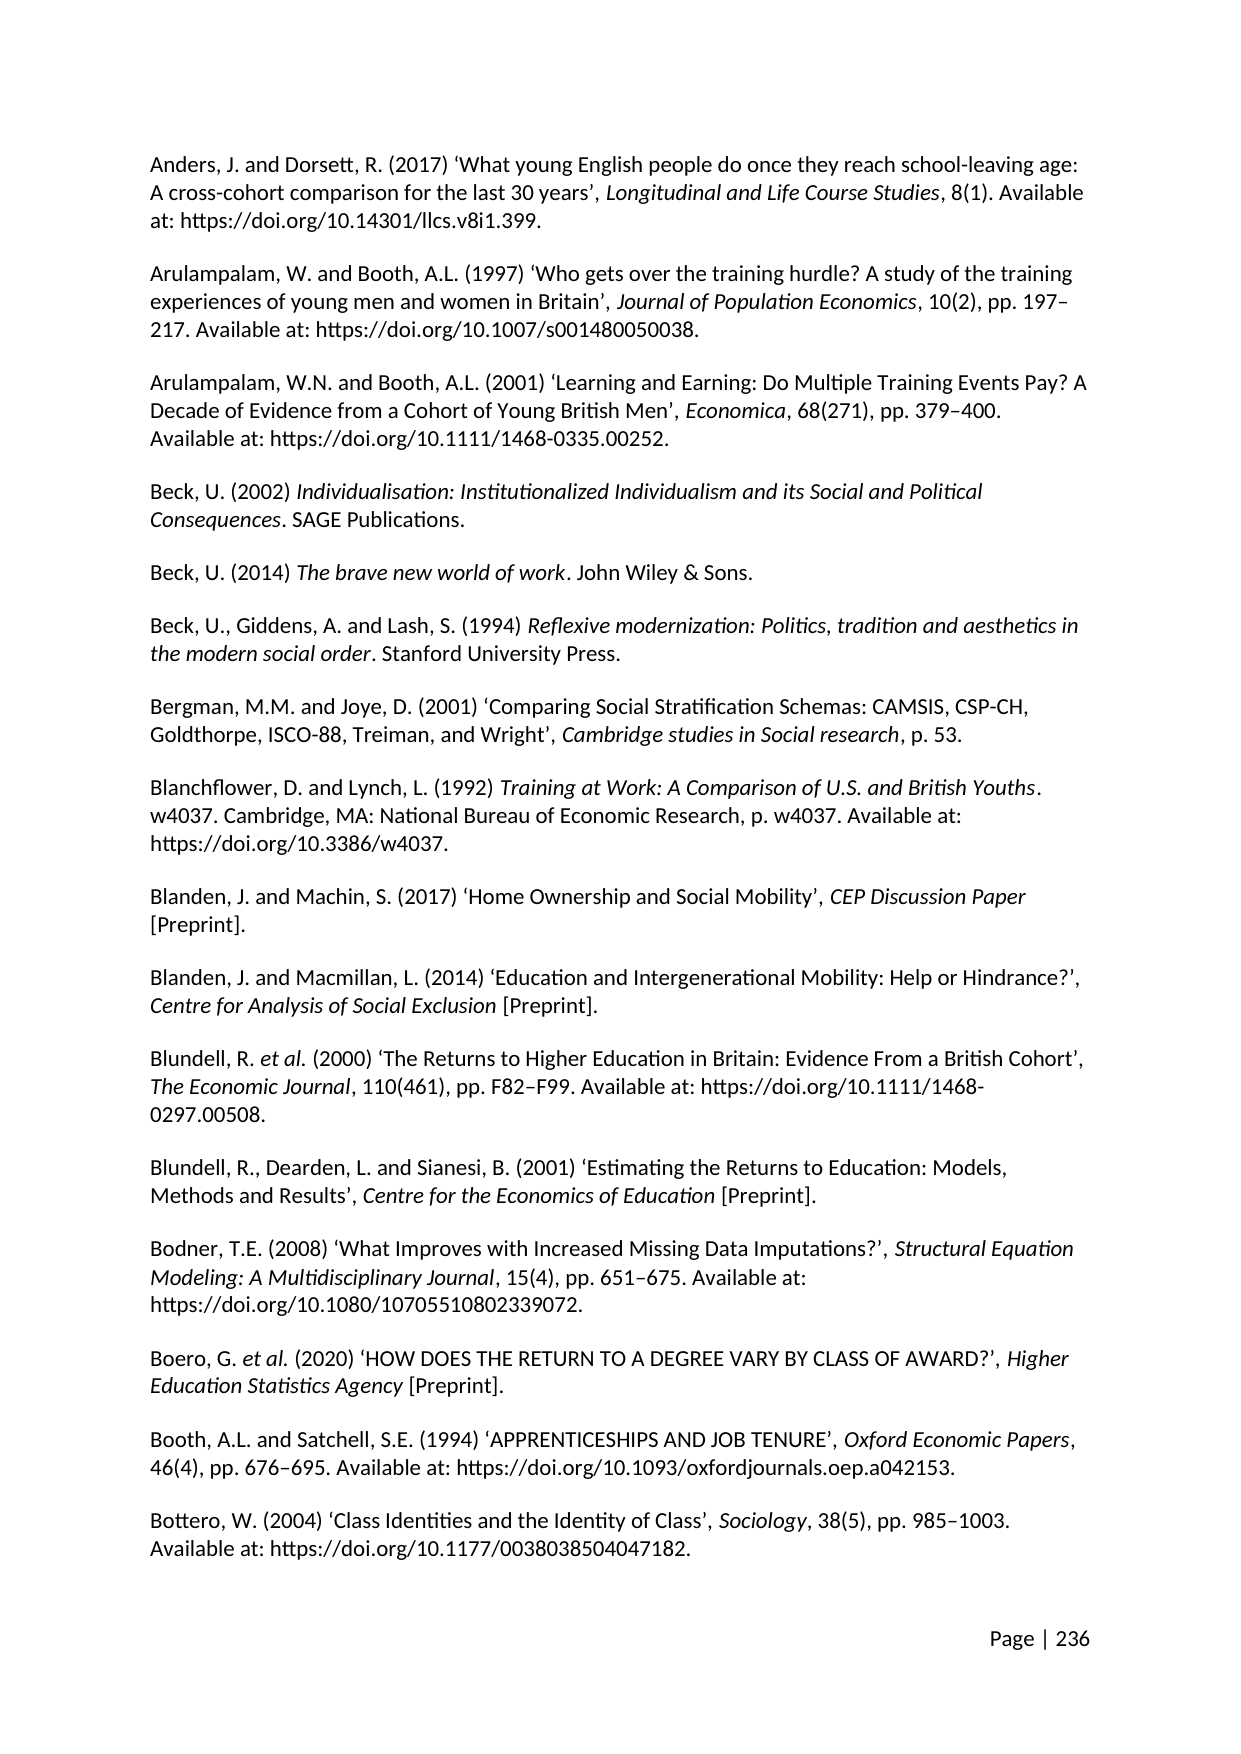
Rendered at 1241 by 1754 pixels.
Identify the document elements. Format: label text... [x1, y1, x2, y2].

text Blanchflower, D. and Lynch, L. (1992) Training at Work: A Comparison of U.S. and British Youths. w4037. Cambridge, MA: National Bureau of Economic Research, p. w4037. Available at: https://doi.org/10.3386/w4037. [150, 773, 1090, 857]
text Beck, U. (2002) Individualisation: Institutionalized Individualism and its Social and Political Consequences. SAGE Publications. [150, 477, 1090, 533]
text Blanden, J. and Macmillan, L. (2014) ‘Education and Intergenerational Mobility: Help or Hindrance?’, Centre for Analysis of Social Exclusion [Preprint]. [150, 963, 1090, 1019]
text Blanden, J. and Machin, S. (2017) ‘Home Ownership and Social Mobility’, CEP Discussion Paper [Preprint]. [150, 882, 1090, 938]
text Bergman, M.M. and Joye, D. (2001) ‘Comparing Social Stratification Schemas: CAMSIS, CSP-CH, Goldthorpe, ISCO-88, Treiman, and Wright’, Cambridge studies in Social research, p. 53. [150, 692, 1090, 748]
text Beck, U., Giddens, A. and Lash, S. (1994) Reflexive modernization: Politics, tradition and aesthetics in the modern social order. Stanford University Press. [150, 611, 1090, 667]
text Blundell, R. et al. (2000) ‘The Returns to Higher Education in Britain: Evidence From a British Cohort’, The Economic Journal, 110(461), pp. F82–F99. Available at: https://doi.org/10.1111/1468-0297.00508. [150, 1044, 1090, 1128]
text Blundell, R., Dearden, L. and Sianesi, B. (2001) ‘Estimating the Returns to Education: Models, Methods and Results’, Centre for the Economics of Education [Preprint]. [150, 1153, 1090, 1209]
text Arulampalam, W. and Booth, A.L. (1997) ‘Who gets over the training hurdle? A study of the training experiences of young men and women in Britain’, Journal of Population Economics, 10(2), pp. 197–217. Available at: https://doi.org/10.1007/s001480050038. [150, 259, 1090, 343]
text Bodner, T.E. (2008) ‘What Improves with Increased Missing Data Imputations?’, Structural Equation Modeling: A Multidisciplinary Journal, 15(4), pp. 651–675. Available at: https://doi.org/10.1080/10705510802339072. [150, 1234, 1090, 1319]
text Boero, G. et al. (2020) ‘HOW DOES THE RETURN TO A DEGREE VARY BY CLASS OF AWARD?’, Higher Education Statistics Agency [Preprint]. [150, 1344, 1090, 1400]
text Booth, A.L. and Satchell, S.E. (1994) ‘APPRENTICESHIPS AND JOB TENURE’, Oxford Economic Papers, 46(4), pp. 676–695. Available at: https://doi.org/10.1093/oxfordjournals.oep.a042153. [150, 1425, 1090, 1481]
text Anders, J. and Dorsett, R. (2017) ‘What young English people do once they reach school-leaving age: A cross-cohort comparison for the last 30 years’, Longitudinal and Life Course Studies, 8(1). Available at: https://doi.org/10.14301/llcs.v8i1.399. [150, 150, 1090, 234]
text Bottero, W. (2004) ‘Class Identities and the Identity of Class’, Sociology, 38(5), pp. 985–1003. Available at: https://doi.org/10.1177/0038038504047182. [150, 1506, 1090, 1562]
text Arulampalam, W.N. and Booth, A.L. (2001) ‘Learning and Earning: Do Multiple Training Events Pay? A Decade of Evidence from a Cohort of Young British Men’, Economica, 68(271), pp. 379–400. Available at: https://doi.org/10.1111/1468-0335.00252. [150, 368, 1090, 452]
text Beck, U. (2014) The brave new world of work. John Wiley & Sons. [150, 558, 1090, 586]
